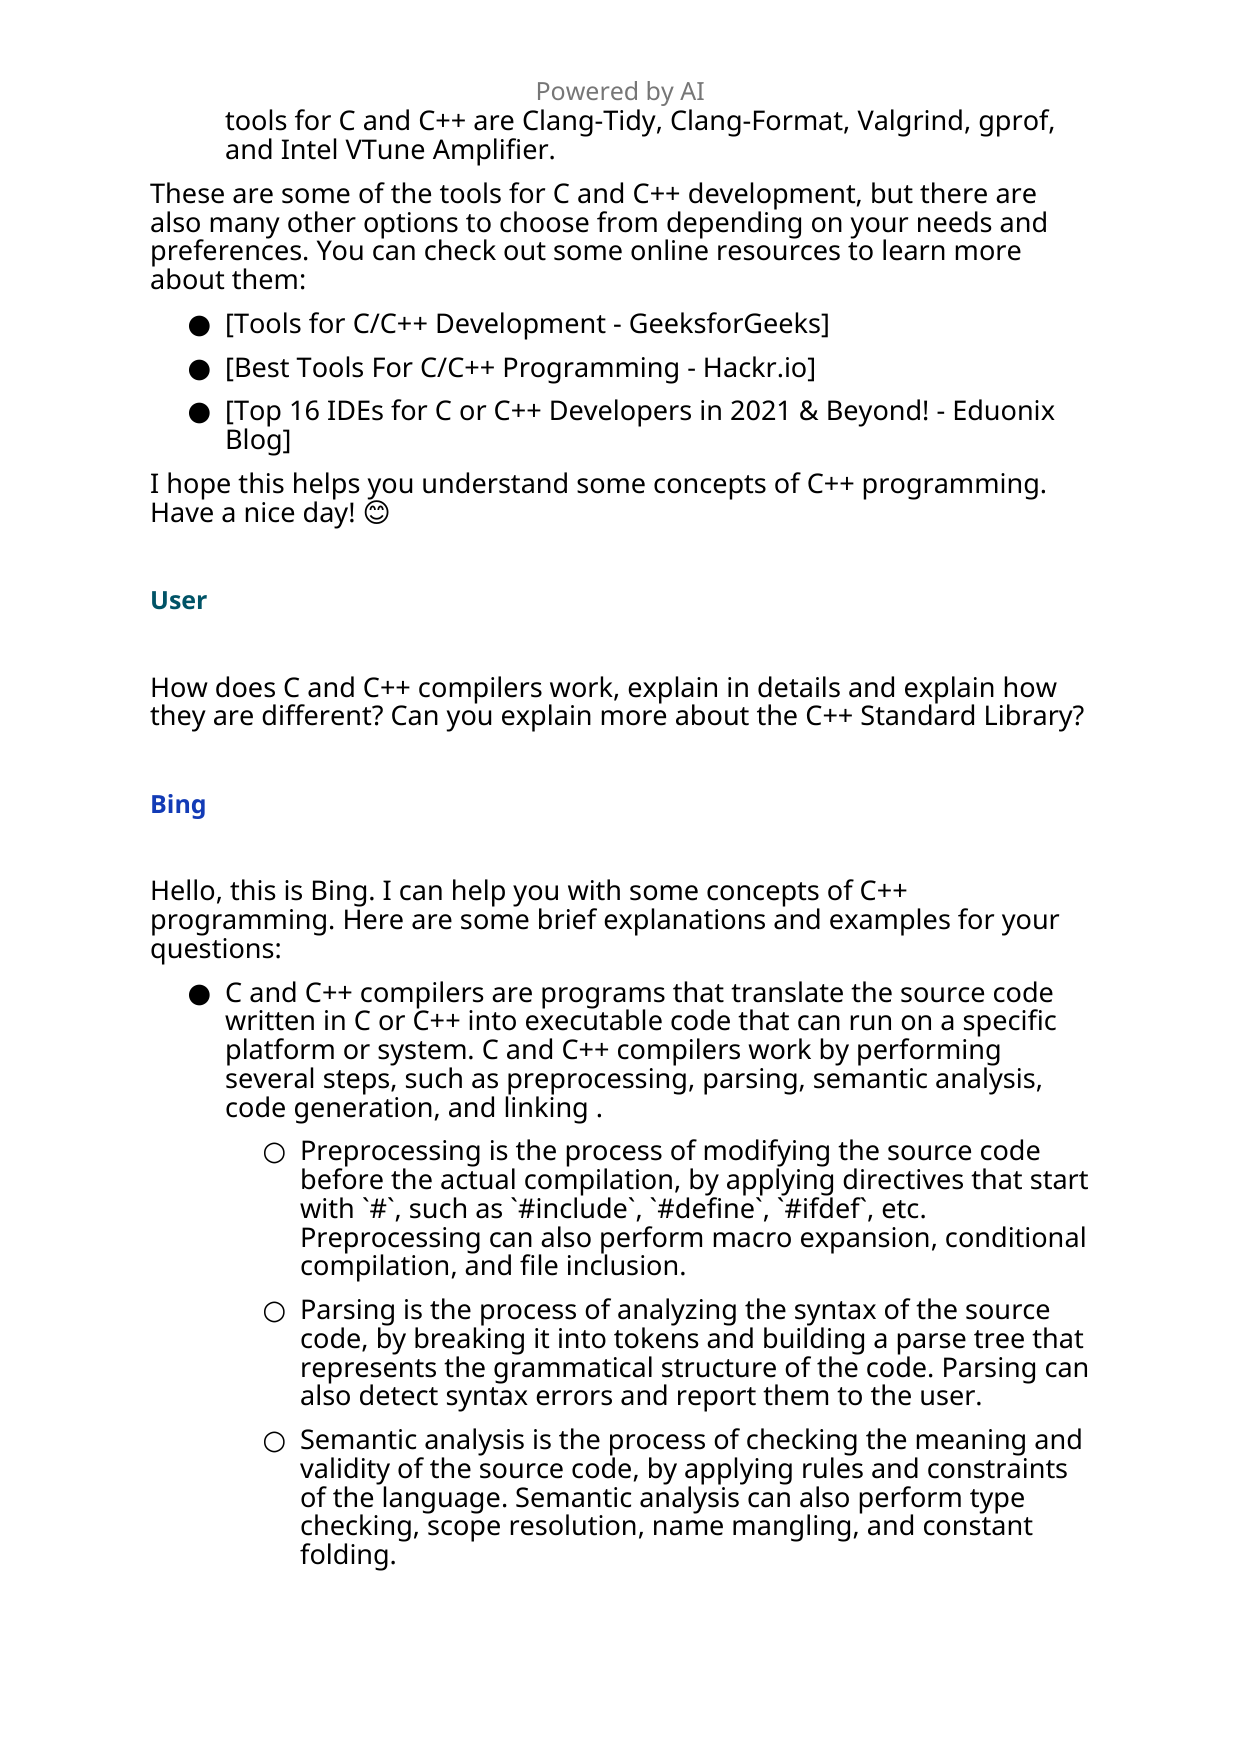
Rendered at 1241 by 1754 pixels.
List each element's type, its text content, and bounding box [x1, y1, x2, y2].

list [Best Tools For C/C++ Programming - Hackr.io] [187, 354, 1090, 383]
text How does C and C++ compilers work, explain in details and explain how they are different? Can you explain more about the C++ Standard Library? [150, 674, 1090, 732]
text Hello, this is Bing. I can help you with some concepts of C++ programming. Here are some brief explanations and examples for your questions: [150, 878, 1090, 964]
title User [150, 587, 1090, 615]
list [187, 108, 1090, 165]
list Parsing is the process of analyzing the syntax of the source code, by breaking it into tokens and building a parse tree that represents the grammatical structure of the code. Parsing can also detect syntax errors and report them to the user. [262, 1297, 1090, 1412]
list [Tools for C/C++ Development - GeeksforGeeks] [187, 310, 1090, 339]
text These are some of the tools for C and C++ development, but there are also many other options to choose from depending on your needs and preferences. You can check out some online resources to learn more about them: [150, 180, 1090, 295]
list Semantic analysis is the process of checking the meaning and validity of the source code, by applying rules and constraints of the language. Semantic analysis can also perform type checking, scope resolution, name mangling, and constant folding. [262, 1427, 1090, 1570]
list [Top 16 IDEs for C or C++ Developers in 2021 & Beyond! - Eduonix Blog] [187, 398, 1090, 455]
list C and C++ compilers are programs that translate the source code written in C or C++ into executable code that can run on a specific platform or system. C and C++ compilers work by performing several steps, such as preprocessing, parsing, semantic analysis, code generation, and linking . [187, 979, 1090, 1123]
text I hope this helps you understand some concepts of C++ programming. Have a nice day! 😊 [150, 470, 1090, 528]
title Bing [150, 790, 1090, 819]
